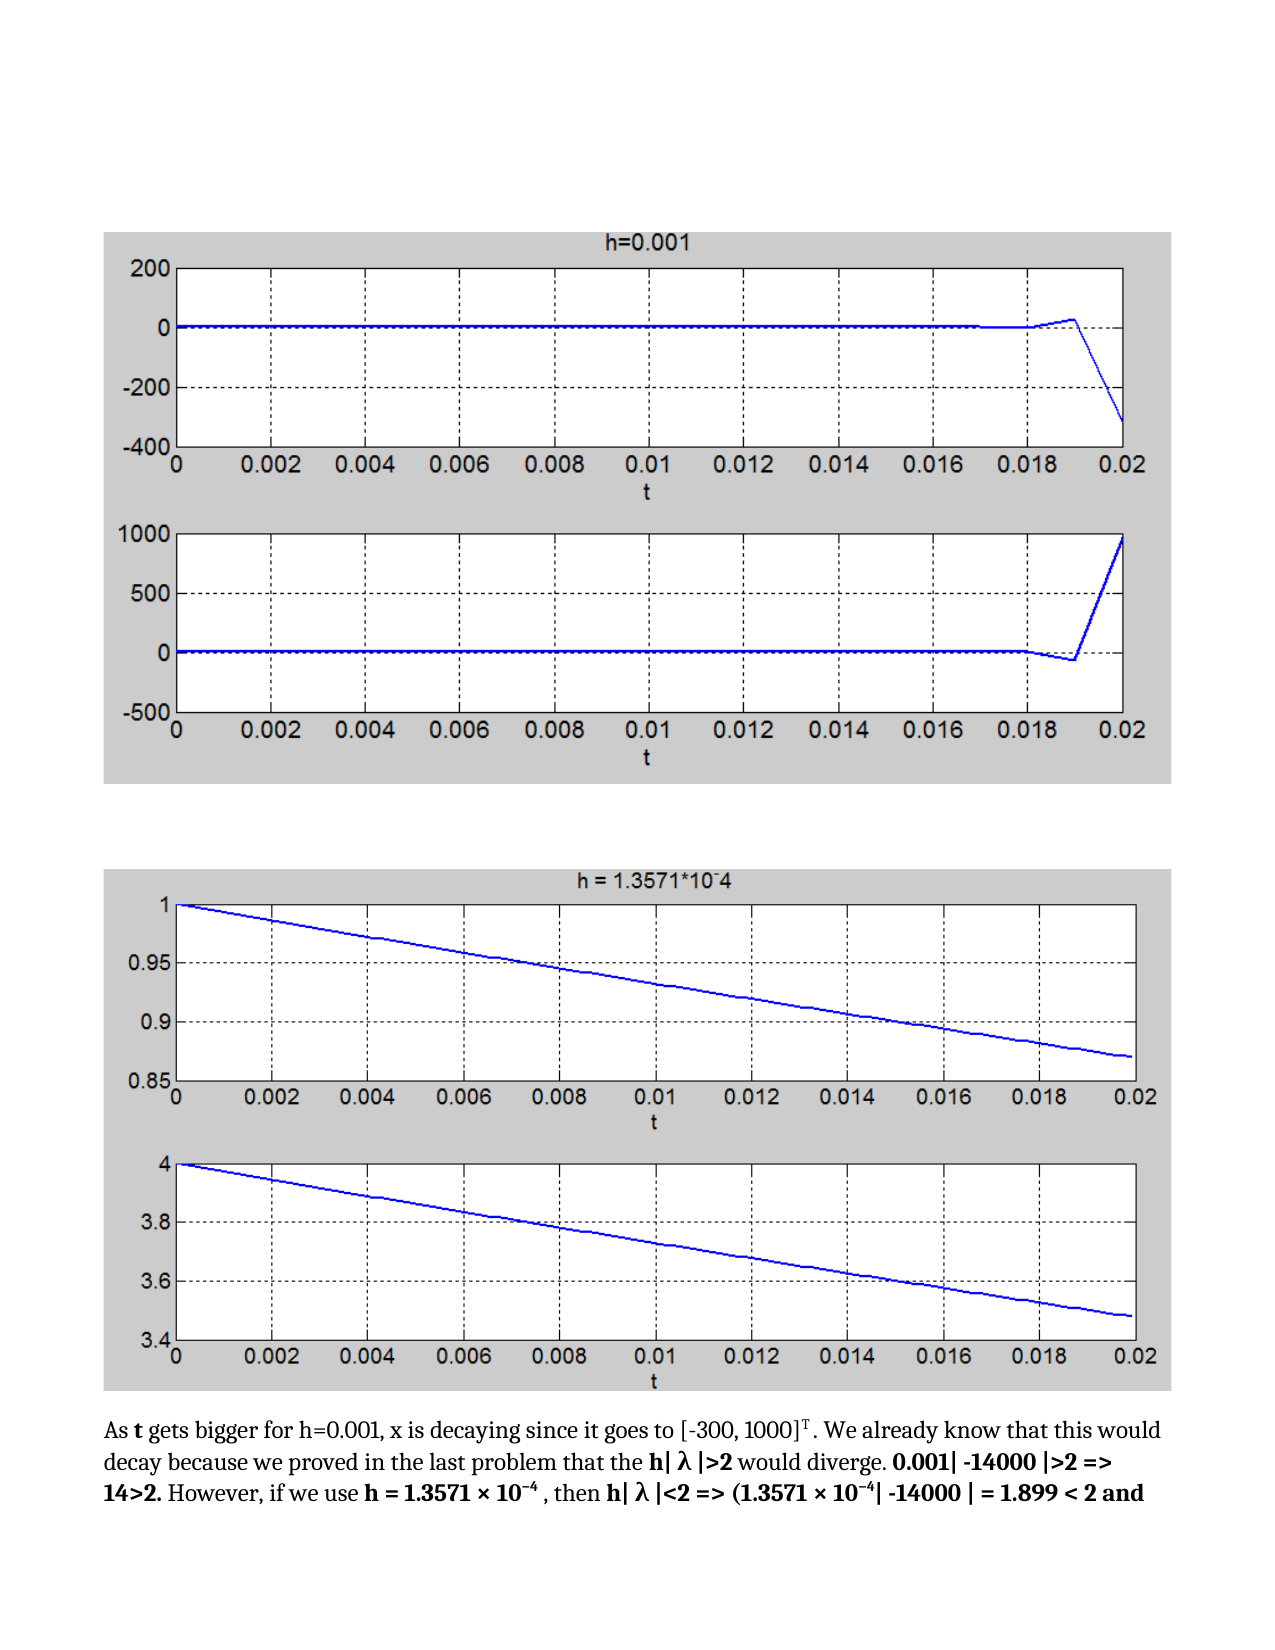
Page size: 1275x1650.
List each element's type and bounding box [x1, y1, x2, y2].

picture [103, 869, 1172, 1391]
text [103, 1416, 1173, 1507]
picture [103, 232, 1172, 784]
